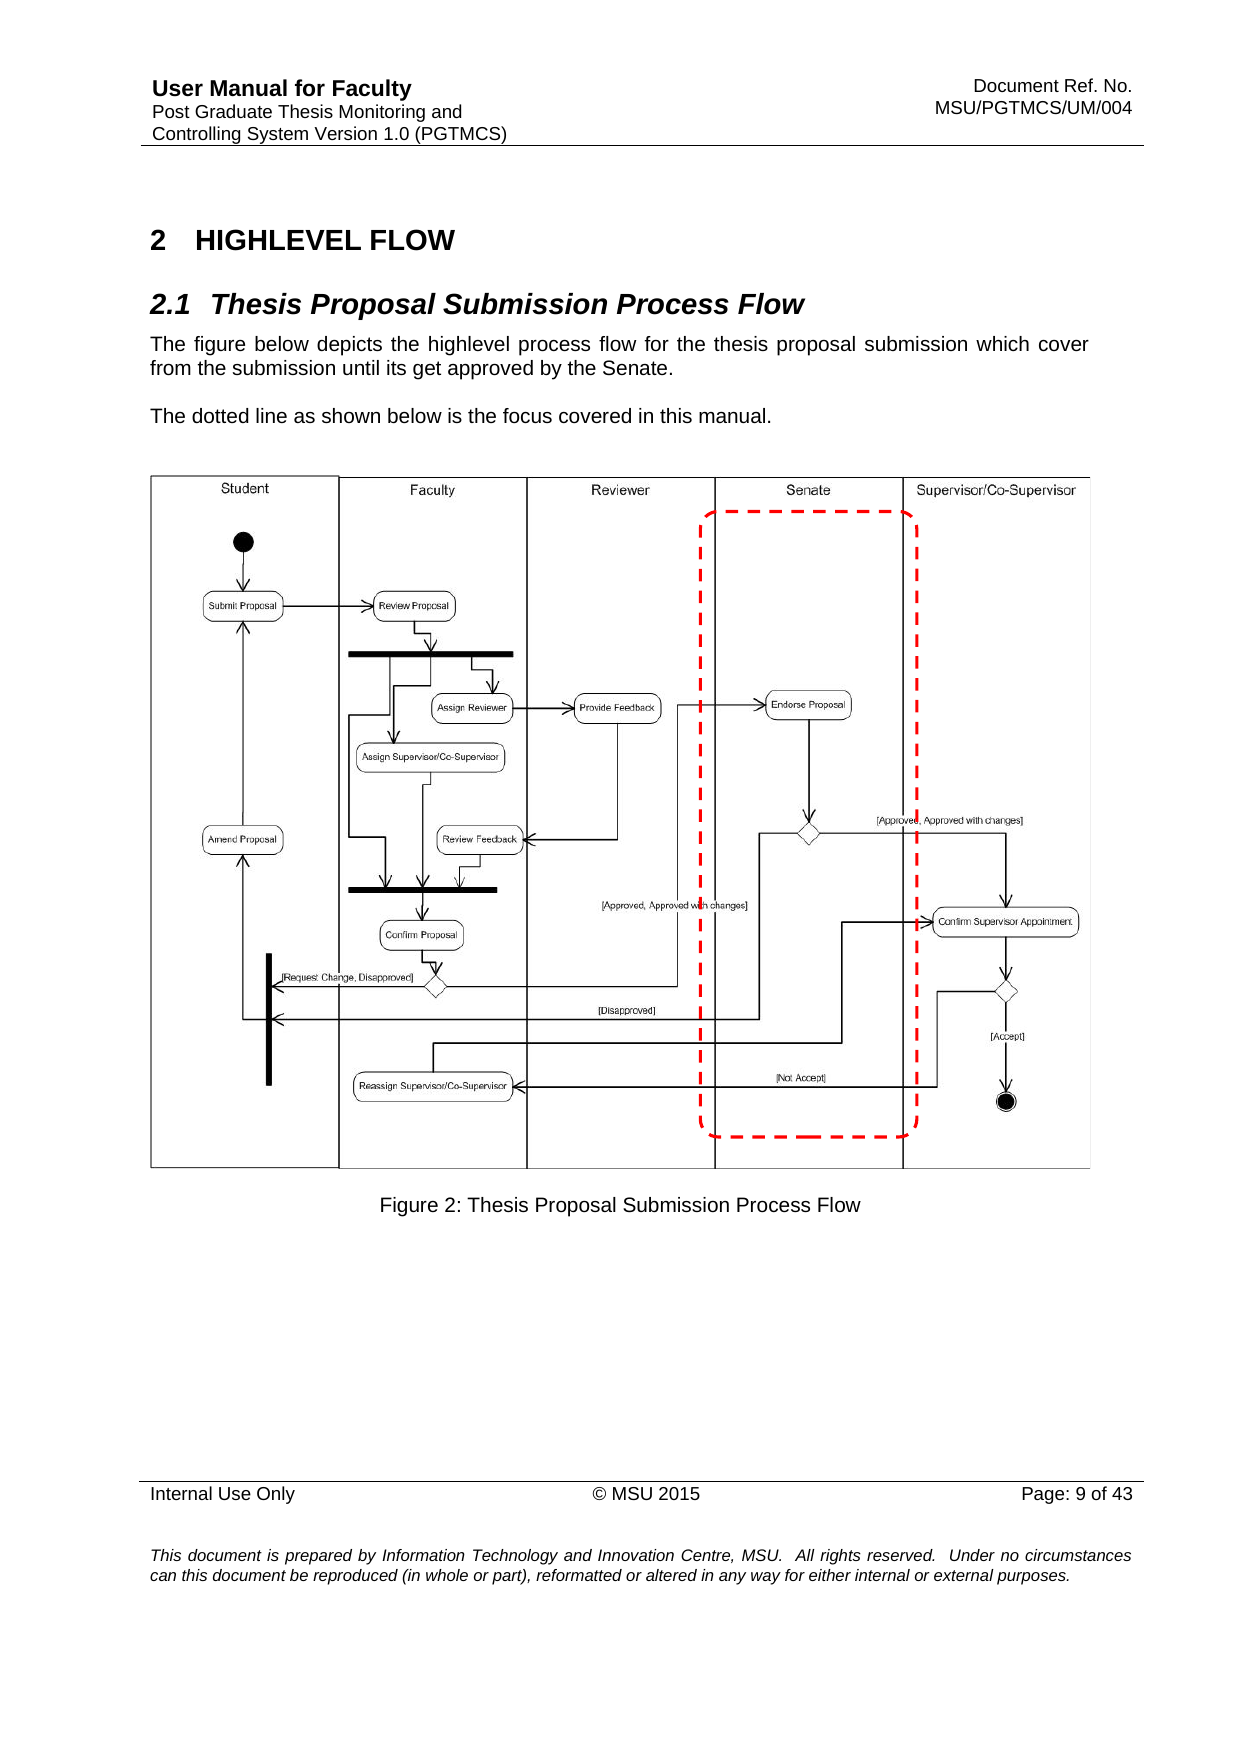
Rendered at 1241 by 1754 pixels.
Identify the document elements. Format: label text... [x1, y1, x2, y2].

text Figure 2: Thesis Proposal Submission Process Flow [150, 1193, 1090, 1217]
subtitle Thesis Proposal Submission Process Flow [150, 287, 1090, 320]
picture [150, 475, 1091, 1169]
text The figure below depicts the highlevel process flow for the thesis proposal submission which cover from the submission until its get approved by the Senate. [150, 332, 1090, 379]
subtitle HIGHLEVEL FLOW [150, 223, 1090, 257]
text The dotted line as shown below is the focus covered in this manual. [150, 403, 1090, 427]
